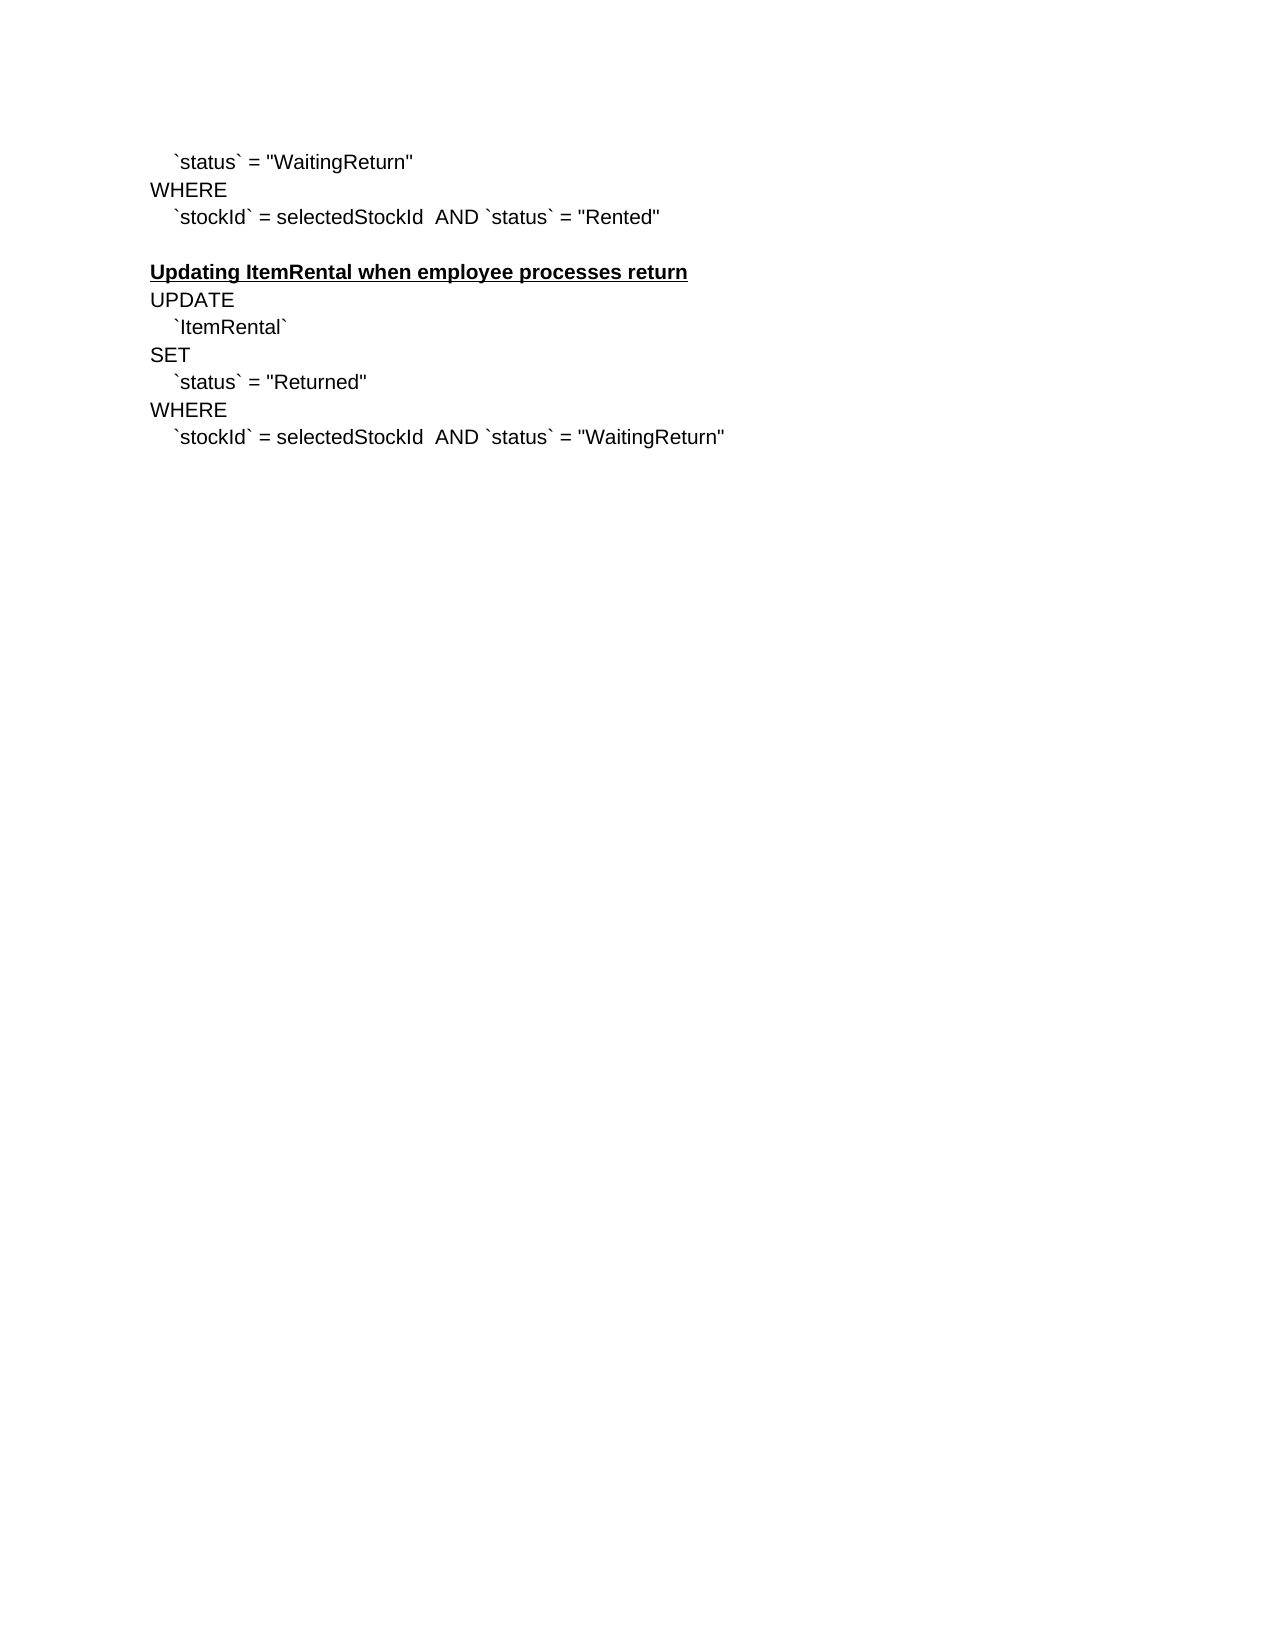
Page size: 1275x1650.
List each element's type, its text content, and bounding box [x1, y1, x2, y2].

text `stockId` = selectedStockId AND `status` = "WaitingReturn" [150, 425, 1125, 449]
text `stockId` = selectedStockId AND `status` = "Rented" [150, 205, 1125, 229]
text Updating ItemRental when employee processes return [150, 260, 1125, 284]
text WHERE [150, 397, 1125, 421]
text WHERE [150, 177, 1125, 201]
text `status` = "Returned" [150, 370, 1125, 394]
text `status` = "WaitingReturn" [150, 150, 1125, 174]
text `ItemRental` [150, 315, 1125, 339]
text SET [150, 342, 1125, 366]
text UPDATE [150, 287, 1125, 311]
